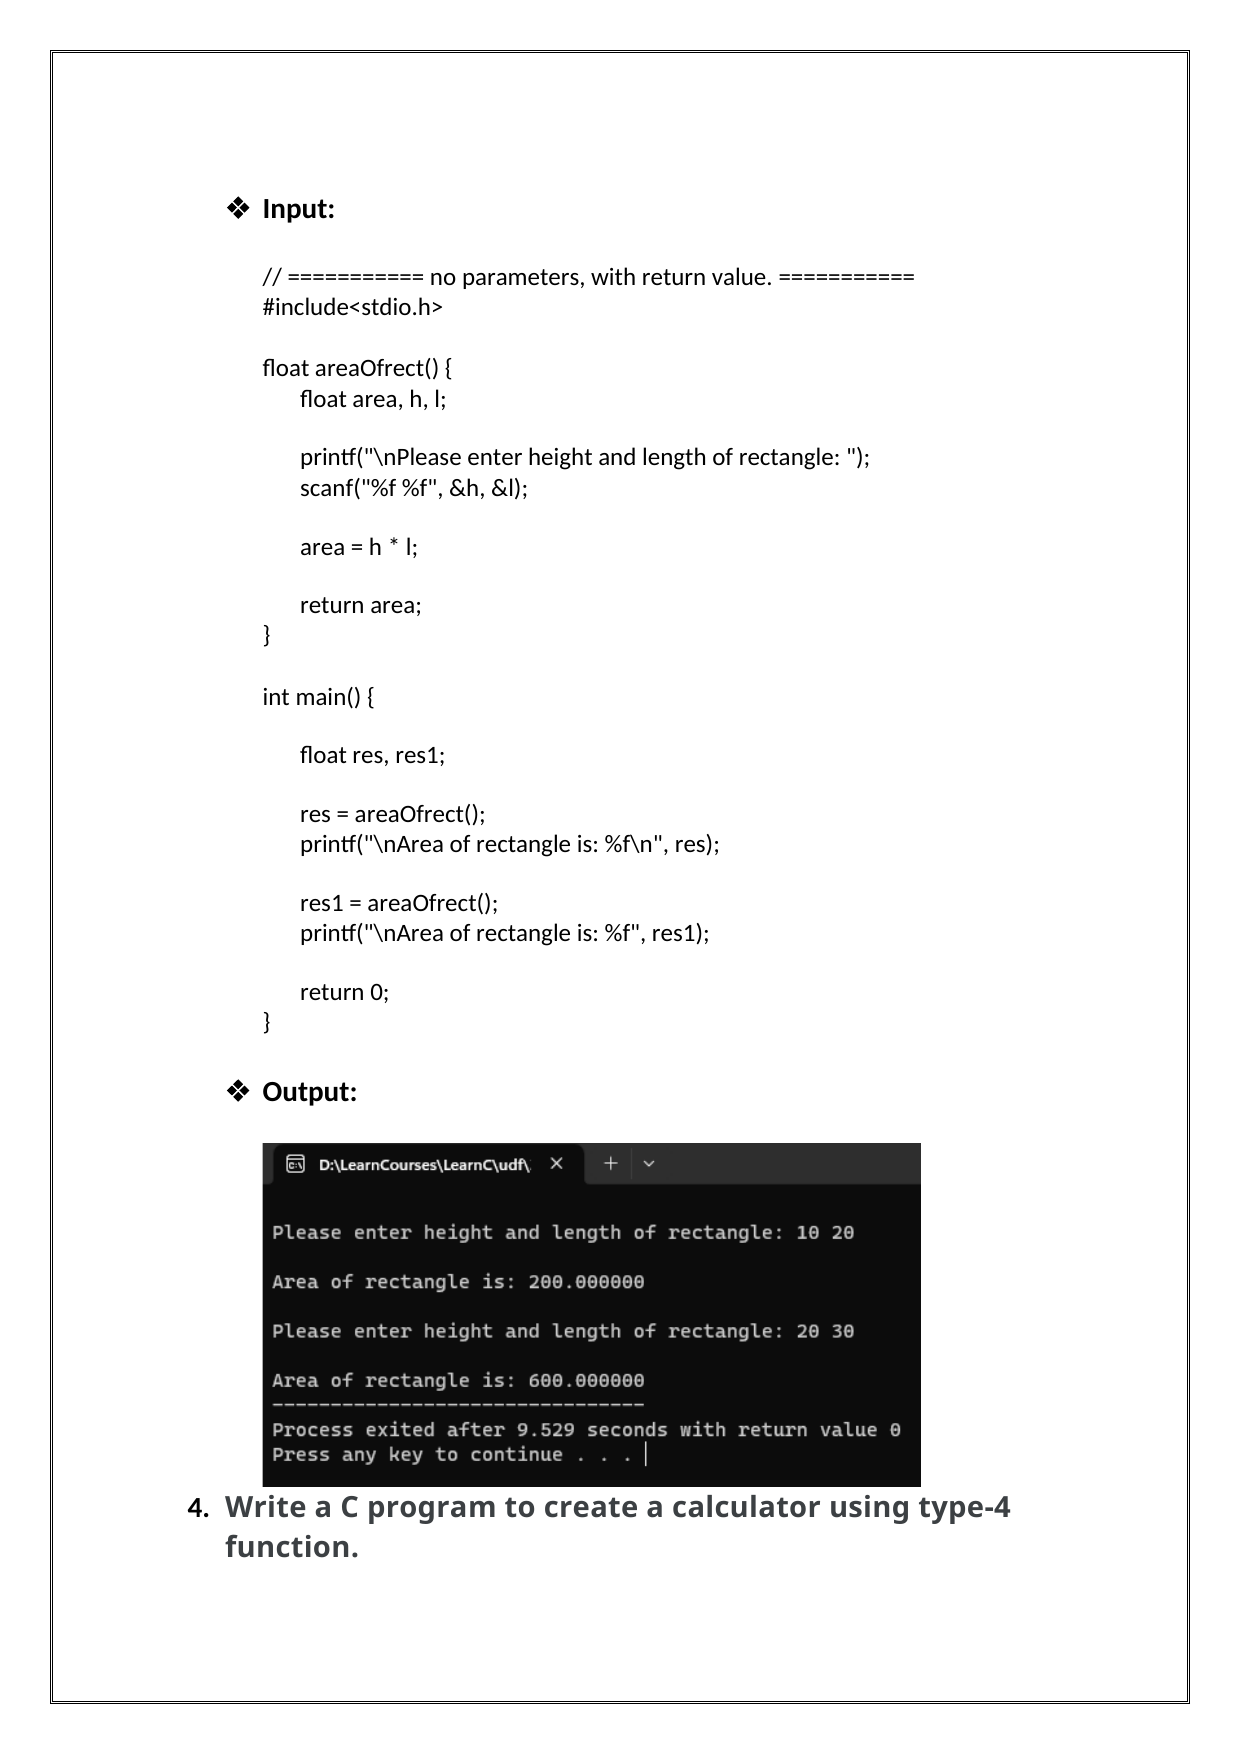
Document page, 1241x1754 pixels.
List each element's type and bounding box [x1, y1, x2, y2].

picture [262, 1143, 921, 1487]
